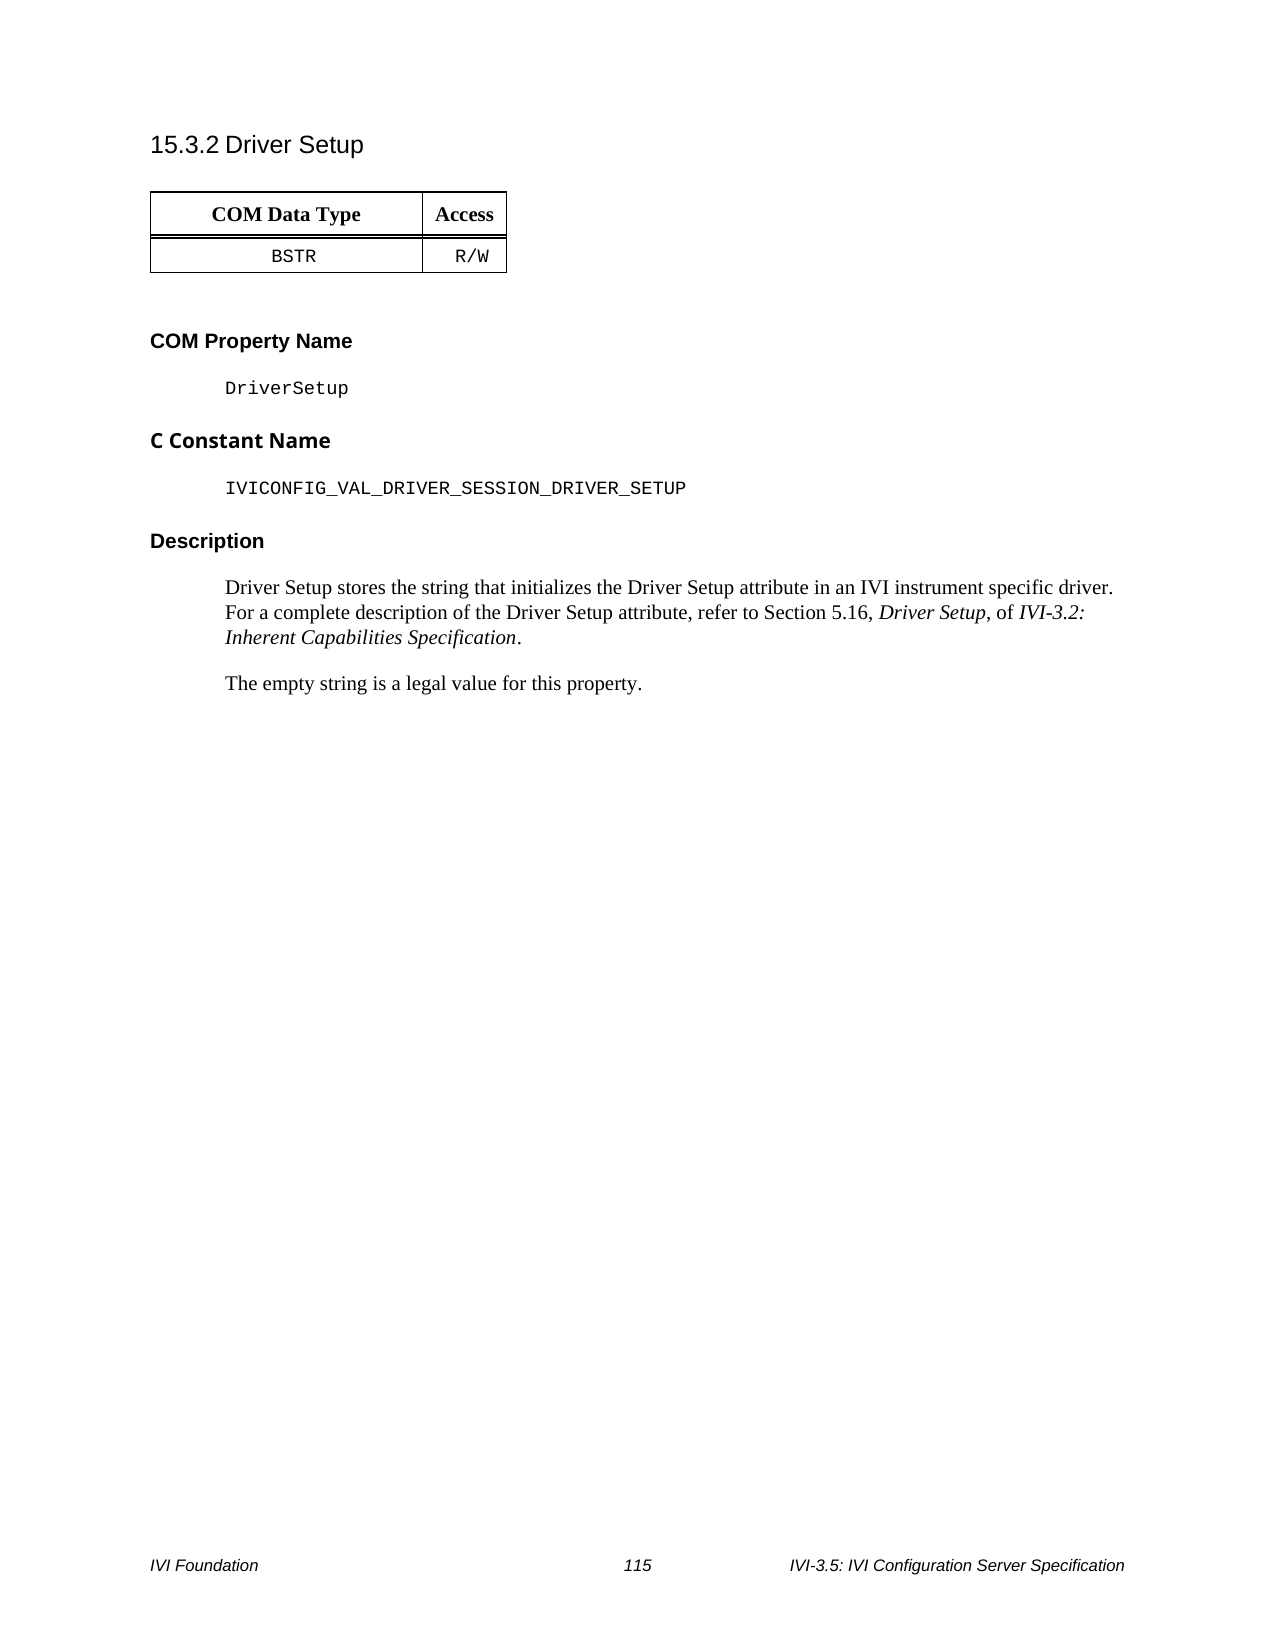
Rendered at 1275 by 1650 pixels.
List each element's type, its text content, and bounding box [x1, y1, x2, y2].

text IVICONFIG_VAL_DRIVER_SESSION_DRIVER_SETUP [225, 474, 1125, 499]
subtitle C Constant Name [150, 429, 1125, 454]
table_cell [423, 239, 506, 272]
text The empty string is a legal value for this property. [225, 670, 1125, 695]
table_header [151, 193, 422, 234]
subtitle Driver Setup [150, 130, 1125, 159]
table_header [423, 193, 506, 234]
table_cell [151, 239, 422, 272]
text Driver Setup stores the string that initializes the Driver Setup attribute in an IVI instrument specific driver. For a complete description of the Driver Setup attribute, refer to Section 5.16, Driver Setup, of IVI-3.2: Inherent Capabilities Specification. [225, 574, 1125, 649]
subtitle Description [150, 529, 1125, 554]
subtitle COM Property Name [150, 329, 1125, 354]
text DriverSetup [225, 374, 1125, 399]
